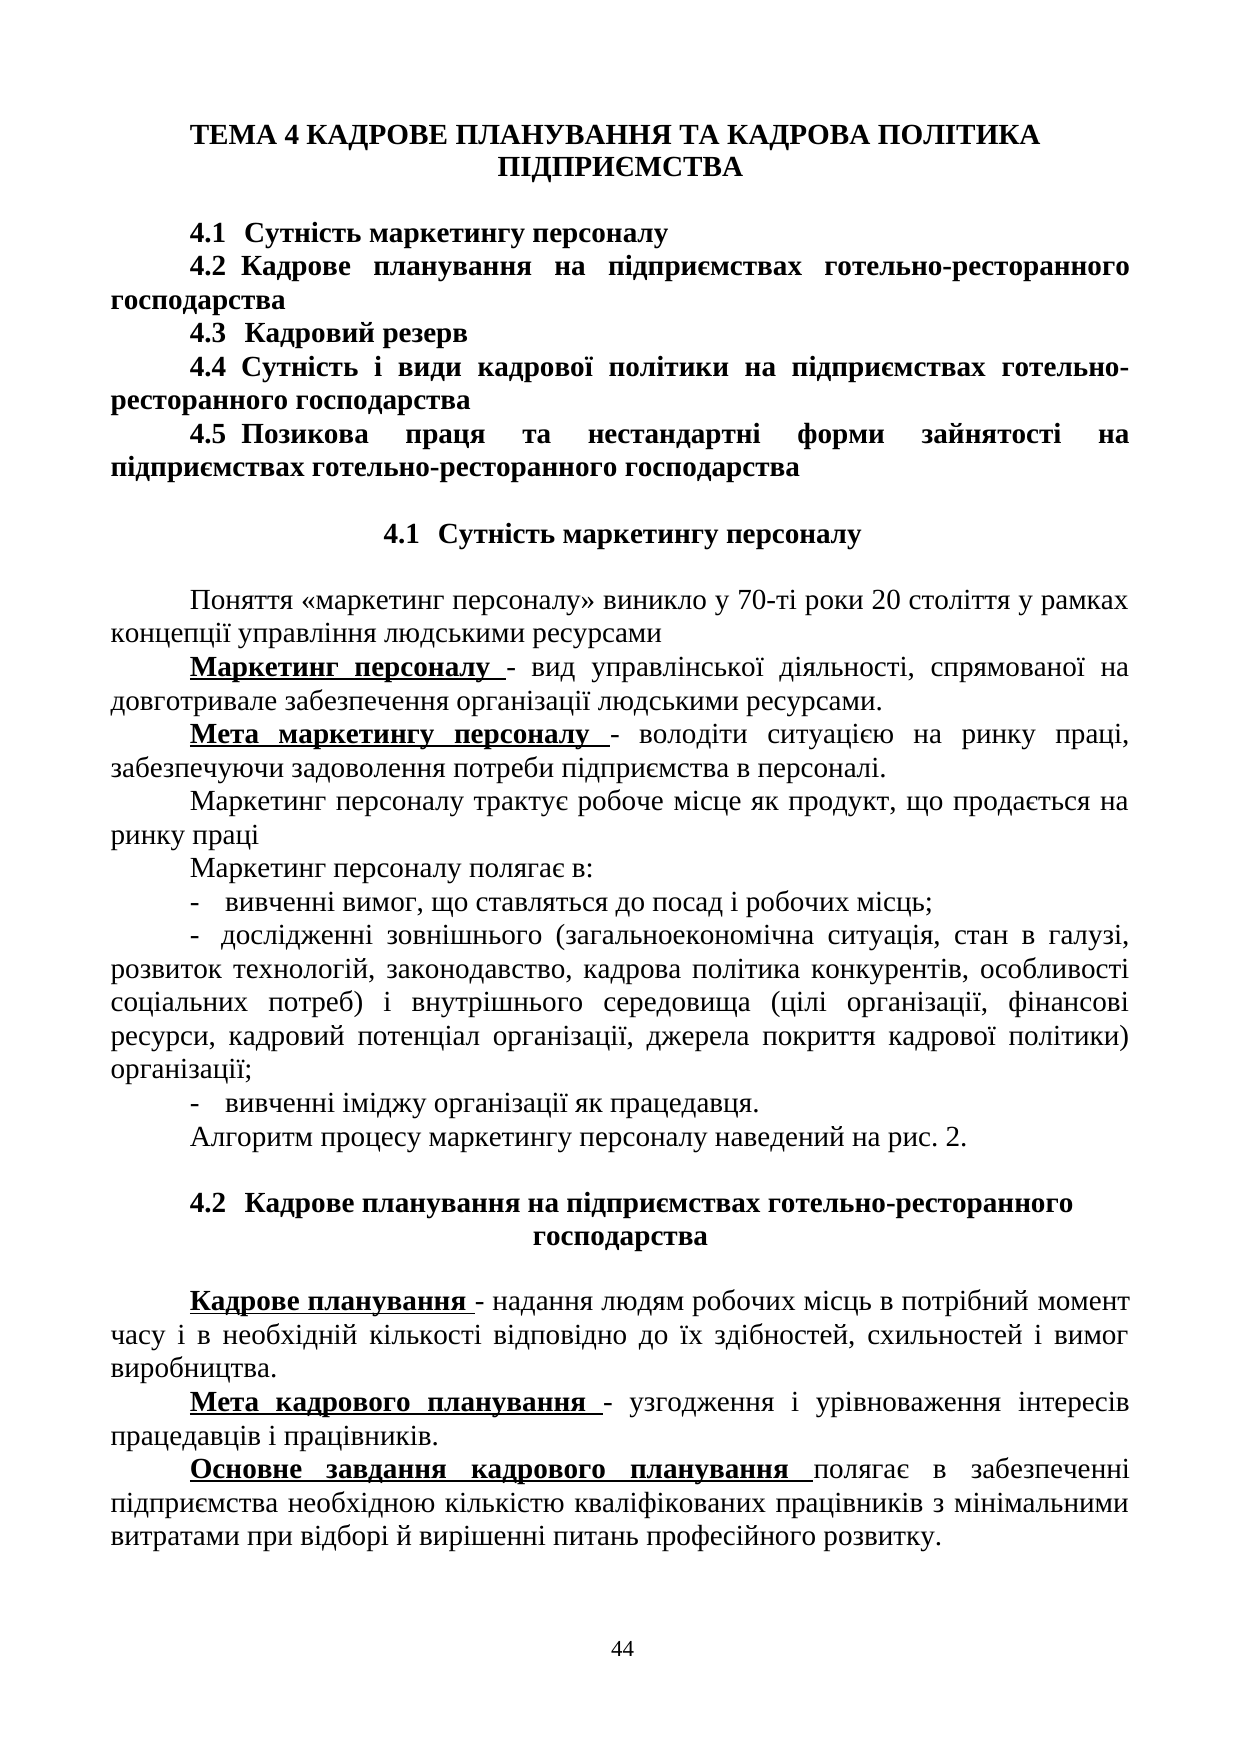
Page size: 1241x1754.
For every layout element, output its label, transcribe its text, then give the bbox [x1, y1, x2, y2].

text Основне завдання кадрового планування полягає в забезпеченні підприємства необхідною кількістю кваліфікованих працівників з мінімальними витратами при відборі й вирішенні питань професійного розвитку. [110, 1452, 1130, 1552]
text Кадрове планування - надання людям робочих місць в потрібний момент часу і в необхідній кількості відповідно до їх здібностей, схильностей і вимог виробництва. [110, 1284, 1130, 1384]
list Кадрове планування на підприємствах готельно-ресторанного [110, 1187, 1130, 1219]
list Позикова праця та нестандартні форми зайнятості на підприємствах готельно-ресторанного господарства [110, 416, 1130, 483]
list Сутність маркетингу персоналу [110, 215, 1130, 249]
list дослідженні зовнішнього (загальноекономічна ситуація, стан в галузі, розвиток технологій, законодавство, кадрова політика конкурентів, особливості соціальних потреб) і внутрішнього середовища (цілі організації, фінансові ресурси, кадровий потенціал організації, джерела покриття кадрової політики) організації; [110, 918, 1130, 1086]
text Поняття «маркетинг персоналу» виникло у 70-ті роки 20 століття у рамках концепції управління людськими ресурсами [110, 582, 1130, 649]
list Сутність і види кадрової політики на підприємствах готельно- ресторанного господарства [110, 349, 1130, 416]
list вивченні вимог, що ставляться до посад і робочих місць; [110, 884, 1130, 918]
text господарства [110, 1219, 1130, 1252]
text ТЕМА 4 КАДРОВЕ ПЛАНУВАННЯ ТА КАДРОВА ПОЛІТИКА [110, 118, 1130, 151]
list Кадрове планування на підприємствах готельно-ресторанного господарства [110, 249, 1130, 316]
text Маркетинг персоналу трактує робоче місце як продукт, що продається на ринку праці [110, 784, 1130, 851]
text ПІДПРИЄМСТВА [110, 151, 1130, 183]
text Мета маркетингу персоналу - володіти ситуацією на ринку праці, забезпечуючи задоволення потреби підприємства в персоналі. [110, 717, 1130, 784]
text Маркетинг персоналу полягає в: [110, 851, 1130, 884]
list Кадровий резерв [110, 316, 1130, 349]
list вивченні іміджу організації як працедавця. [110, 1086, 1130, 1119]
list Сутність маркетингу персоналу [383, 518, 1130, 550]
text Алгоритм процесу маркетингу персоналу наведений на рис. 2. [110, 1119, 1130, 1153]
text Мета кадрового планування - узгодження і урівноваження інтересів працедавців і працівників. [110, 1384, 1130, 1452]
text Маркетинг персоналу - вид управлінської діяльності, спрямованої на довготривале забезпечення організації людськими ресурсами. [110, 649, 1130, 717]
